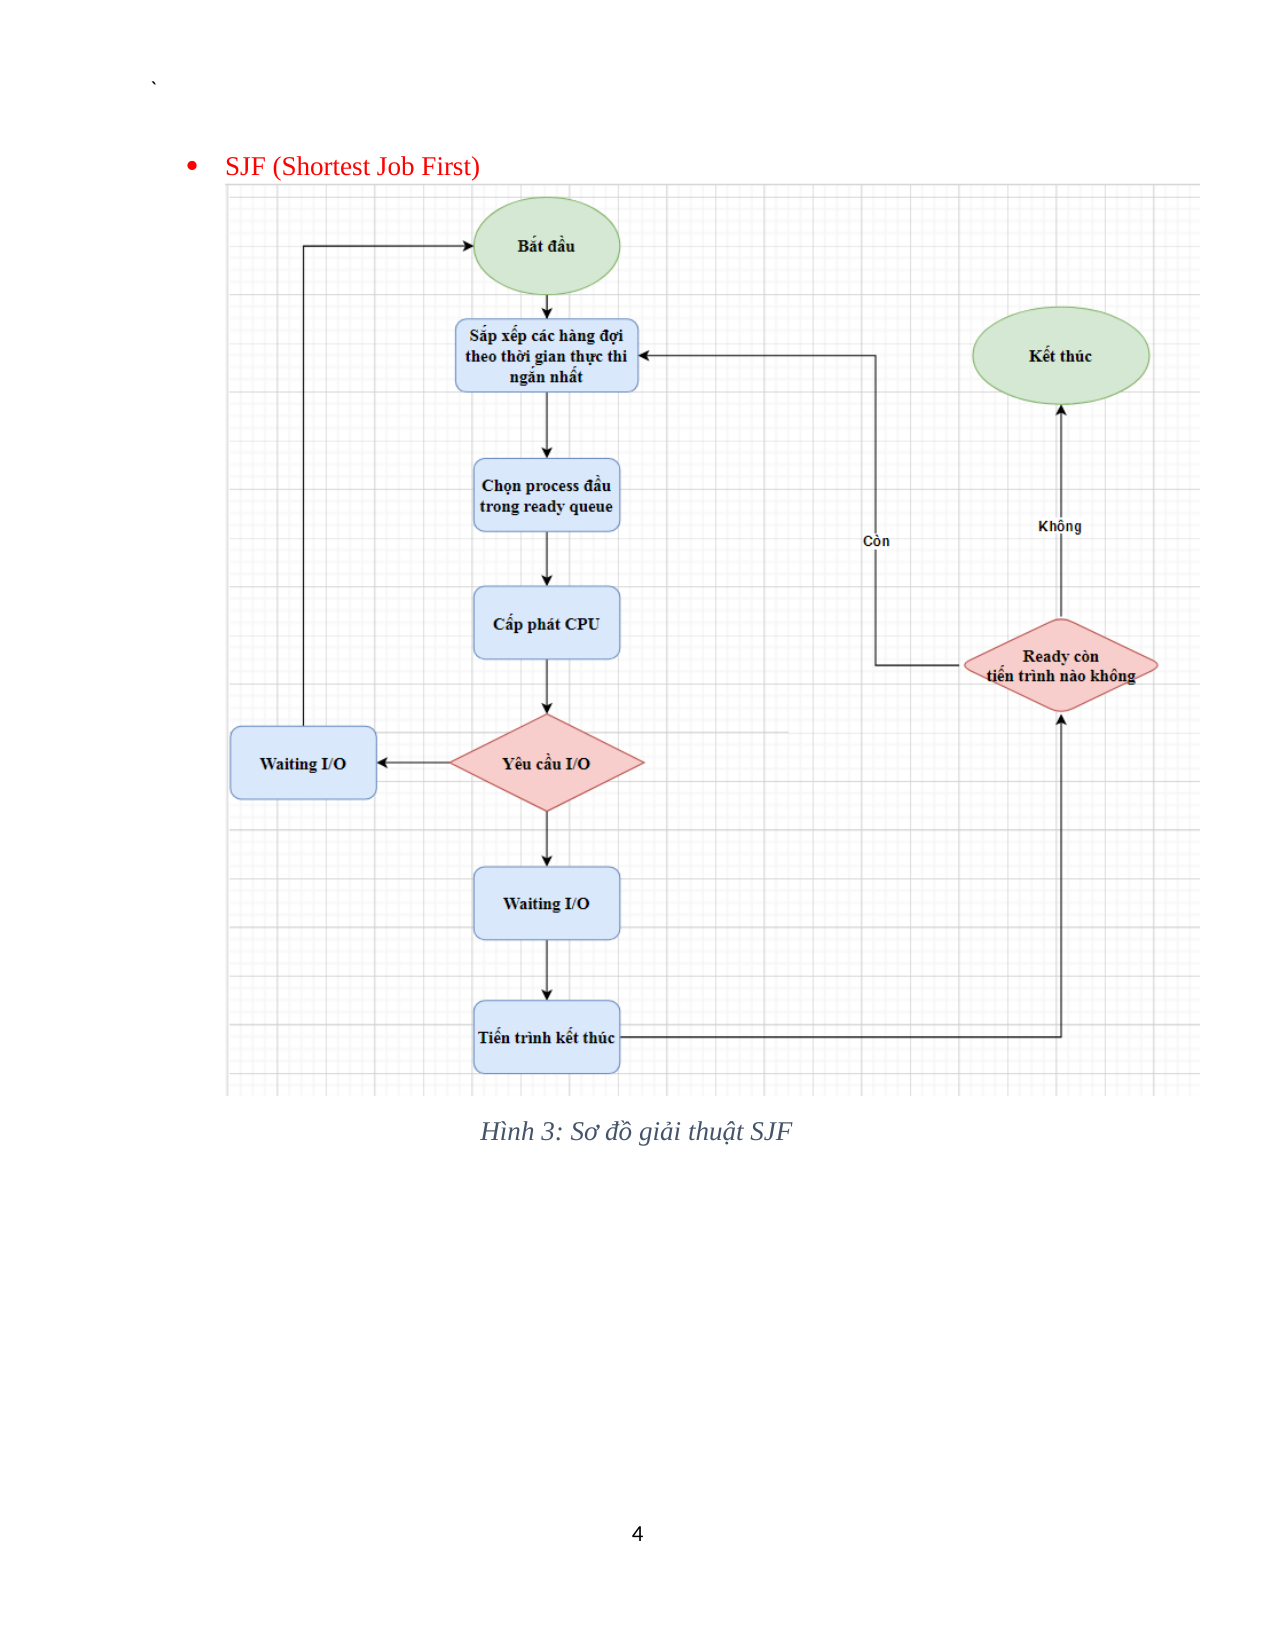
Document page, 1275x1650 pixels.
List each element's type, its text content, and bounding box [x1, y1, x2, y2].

text Hình 3: Sơ đồ giải thuật SJF [150, 1115, 1125, 1146]
list SJF (Shortest Job First) [187, 150, 1125, 181]
picture [225, 183, 1200, 1096]
